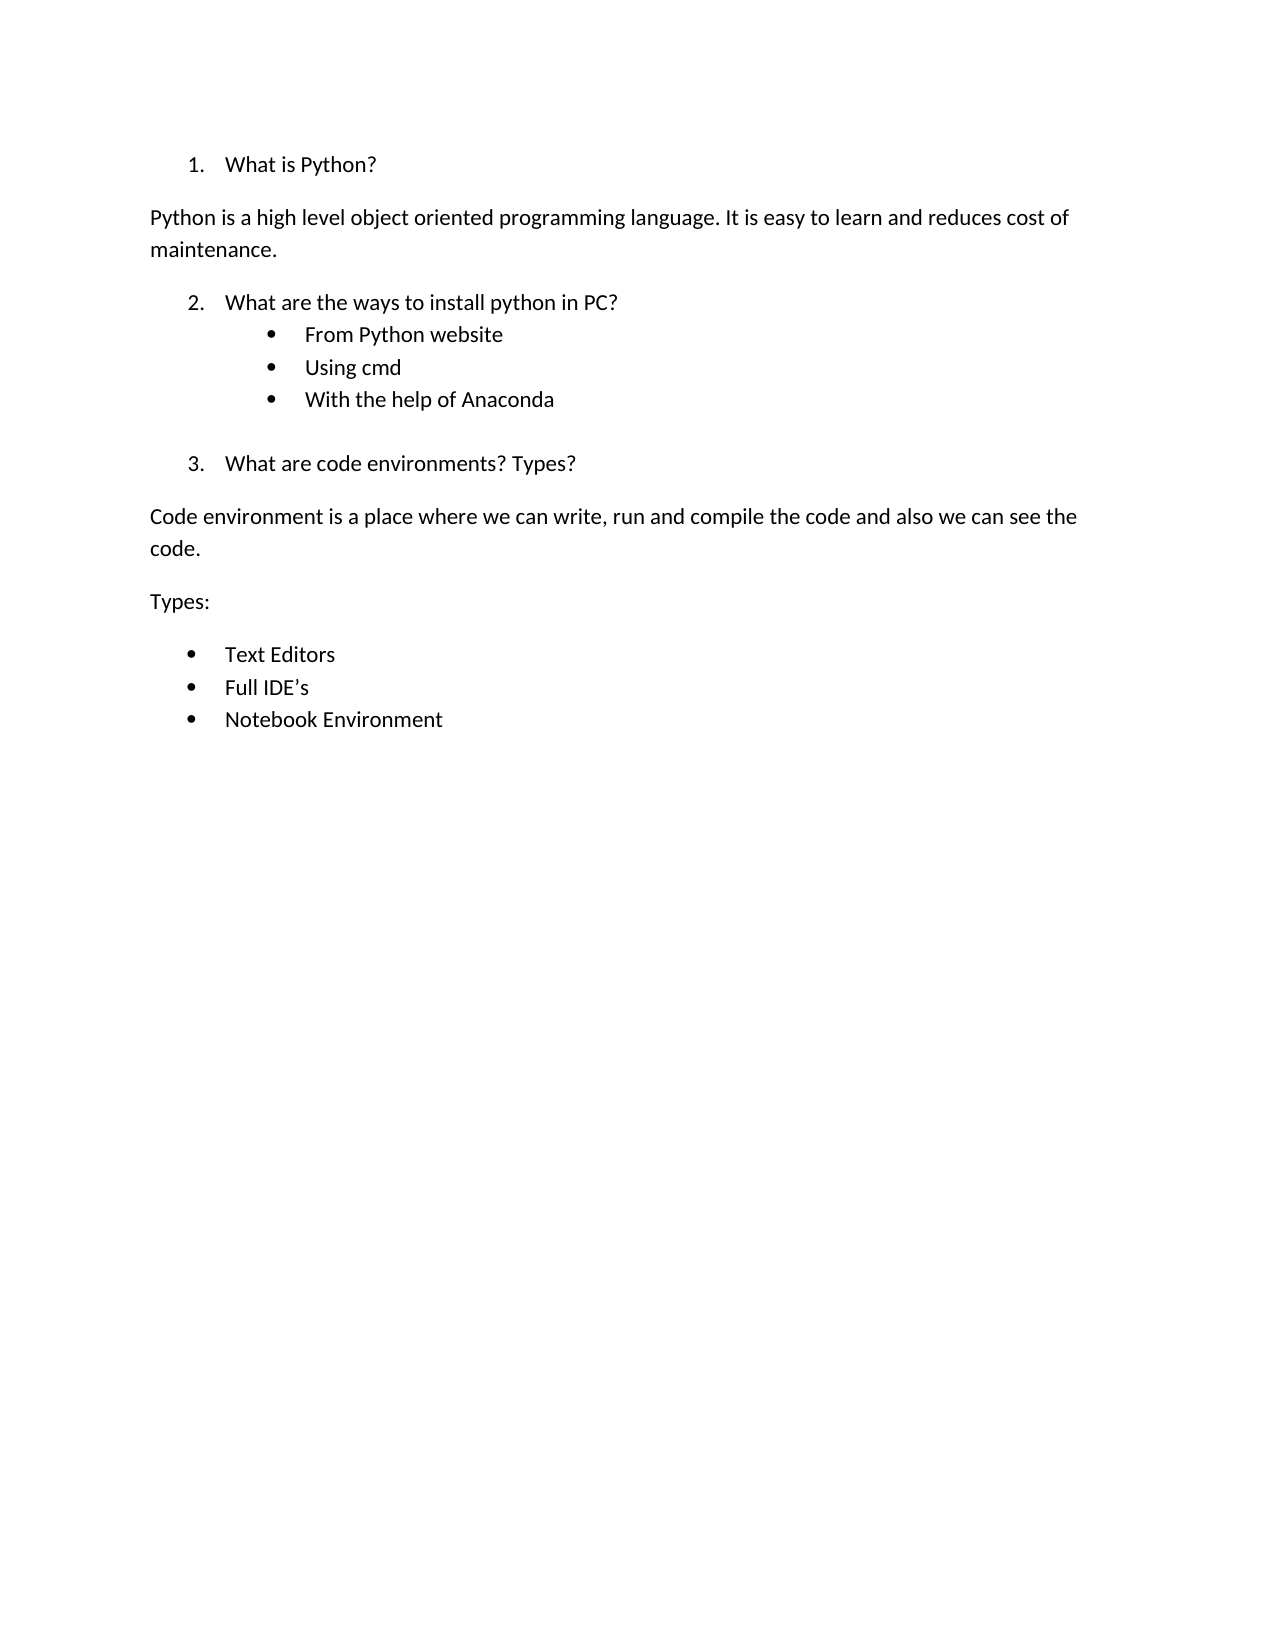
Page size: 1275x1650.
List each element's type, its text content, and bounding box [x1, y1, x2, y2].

list Using cmd [267, 353, 1125, 381]
text Python is a high level object oriented programming language. It is easy to learn and reduces cost of maintenance. [150, 203, 1125, 263]
list What are the ways to install python in PC? [187, 288, 1125, 316]
list Text Editors [187, 640, 1125, 668]
text Types: [150, 587, 1125, 615]
list What are code environments? Types? [187, 449, 1125, 477]
list From Python website [267, 320, 1125, 348]
list What is Python? [187, 150, 1125, 178]
list With the help of Anaconda [267, 385, 1125, 413]
list Notebook Environment [187, 705, 1125, 733]
text Code environment is a place where we can write, run and compile the code and also we can see the code. [150, 502, 1125, 562]
list Full IDE’s [187, 673, 1125, 701]
